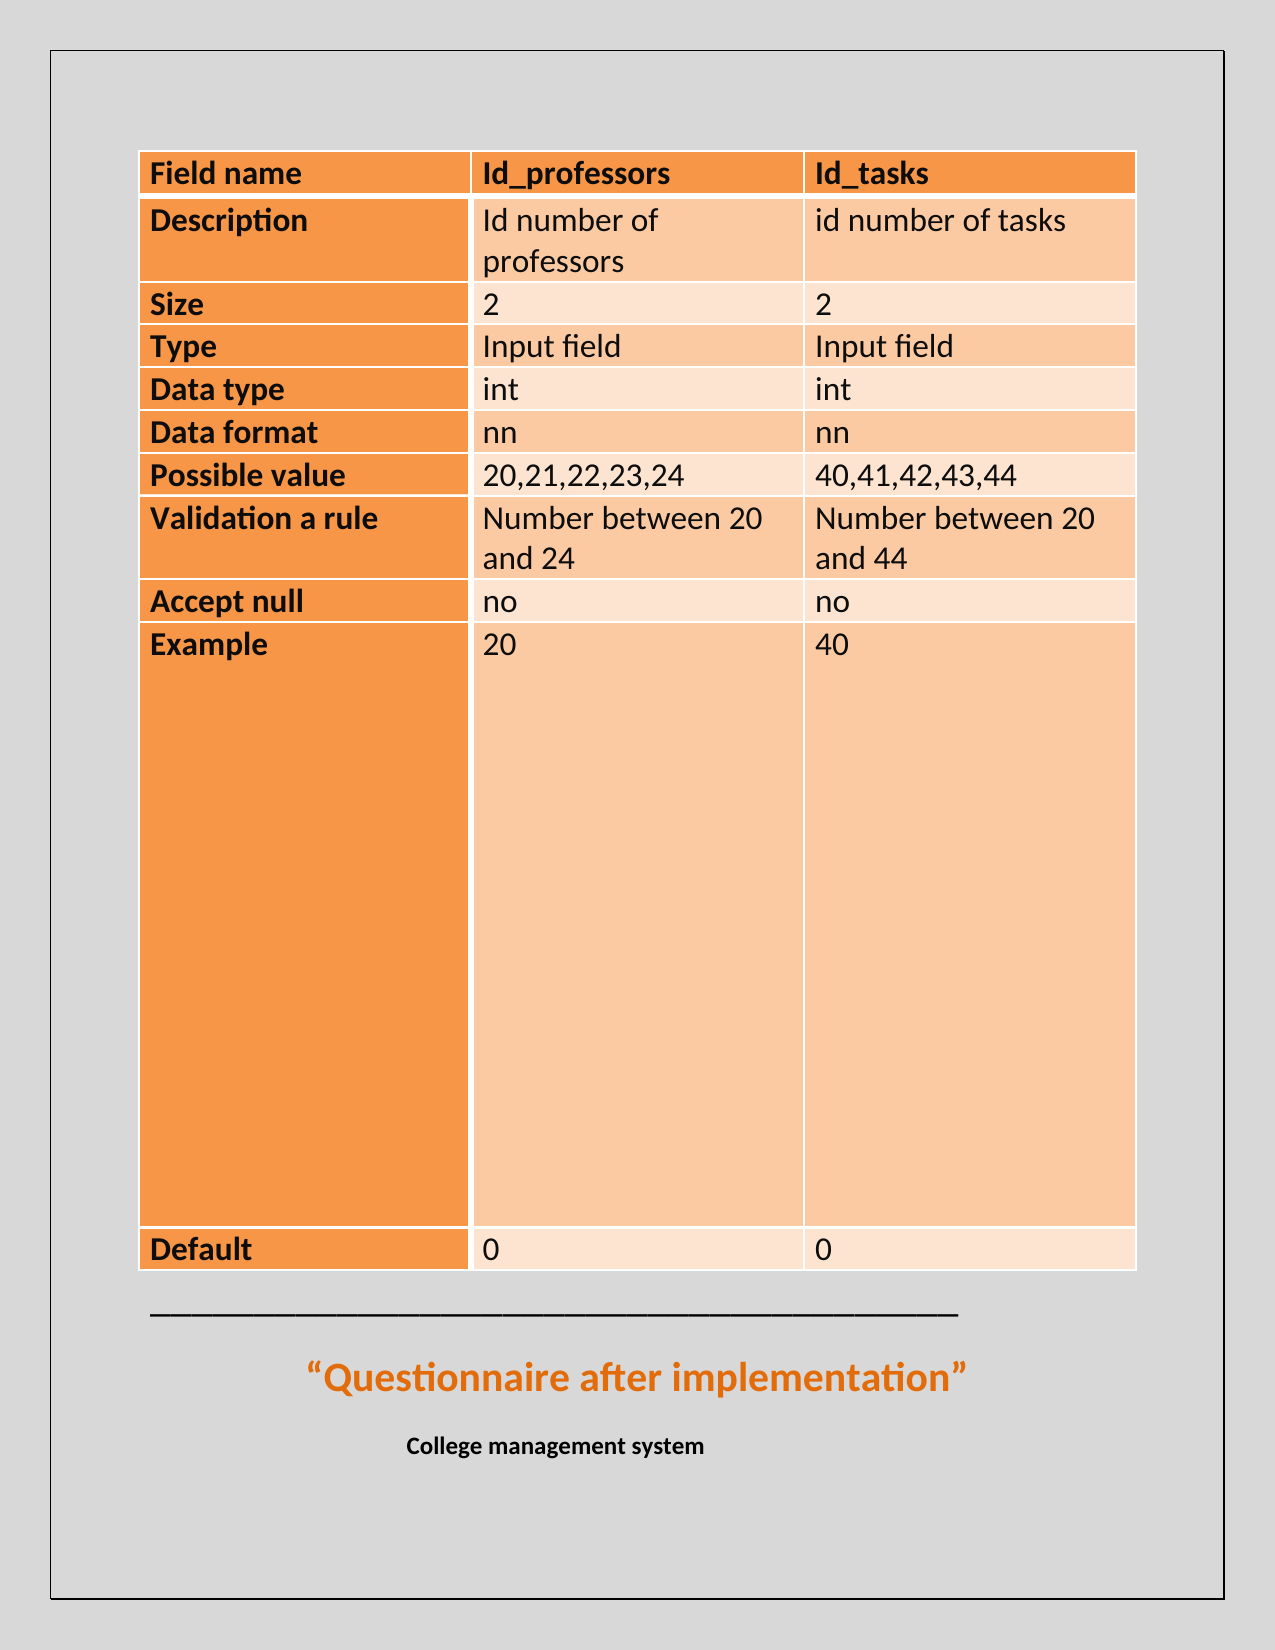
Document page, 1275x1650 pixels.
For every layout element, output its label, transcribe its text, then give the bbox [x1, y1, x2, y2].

table_cell 20,21,22,23,24 [474, 454, 803, 494]
table_cell 2 [474, 283, 803, 323]
table_cell Type [140, 325, 468, 366]
table_cell Size [140, 283, 468, 323]
text College management system [150, 1430, 961, 1460]
table_cell Example [140, 623, 468, 1226]
text _______________________________________ [150, 1271, 1124, 1322]
table_cell Input field [805, 325, 1135, 366]
table_header Field name [140, 152, 470, 193]
table_cell Validation a rule [140, 497, 468, 578]
table_cell Input field [474, 325, 803, 366]
table_cell Id number of professors [474, 199, 803, 281]
table_cell int [805, 368, 1135, 409]
table_header Id_tasks [805, 152, 1135, 193]
table_cell Data type [140, 368, 468, 409]
table_cell Possible value [140, 454, 468, 494]
text “Questionnaire after implementation” [150, 1351, 1124, 1401]
table_cell 40 [805, 623, 1135, 1226]
table_cell no [474, 580, 803, 621]
table_cell 2 [805, 283, 1135, 323]
table_cell Description [140, 199, 468, 281]
table_cell Default [140, 1229, 468, 1269]
table_header Id_professors [472, 152, 803, 193]
table_cell Number between 20 and 44 [805, 497, 1135, 578]
table_cell nn [805, 411, 1135, 452]
table_cell 0 [474, 1229, 803, 1269]
table_cell Data format [140, 411, 468, 452]
table_cell 20 [474, 623, 803, 1226]
table_cell nn [474, 411, 803, 452]
table_cell int [474, 368, 803, 409]
table_cell 40,41,42,43,44 [805, 454, 1135, 494]
table_cell 0 [805, 1229, 1135, 1269]
table_cell Number between 20 and 24 [474, 497, 803, 578]
table_cell no [805, 580, 1135, 621]
table_cell Accept null [140, 580, 468, 621]
table_cell id number of tasks [805, 199, 1135, 281]
